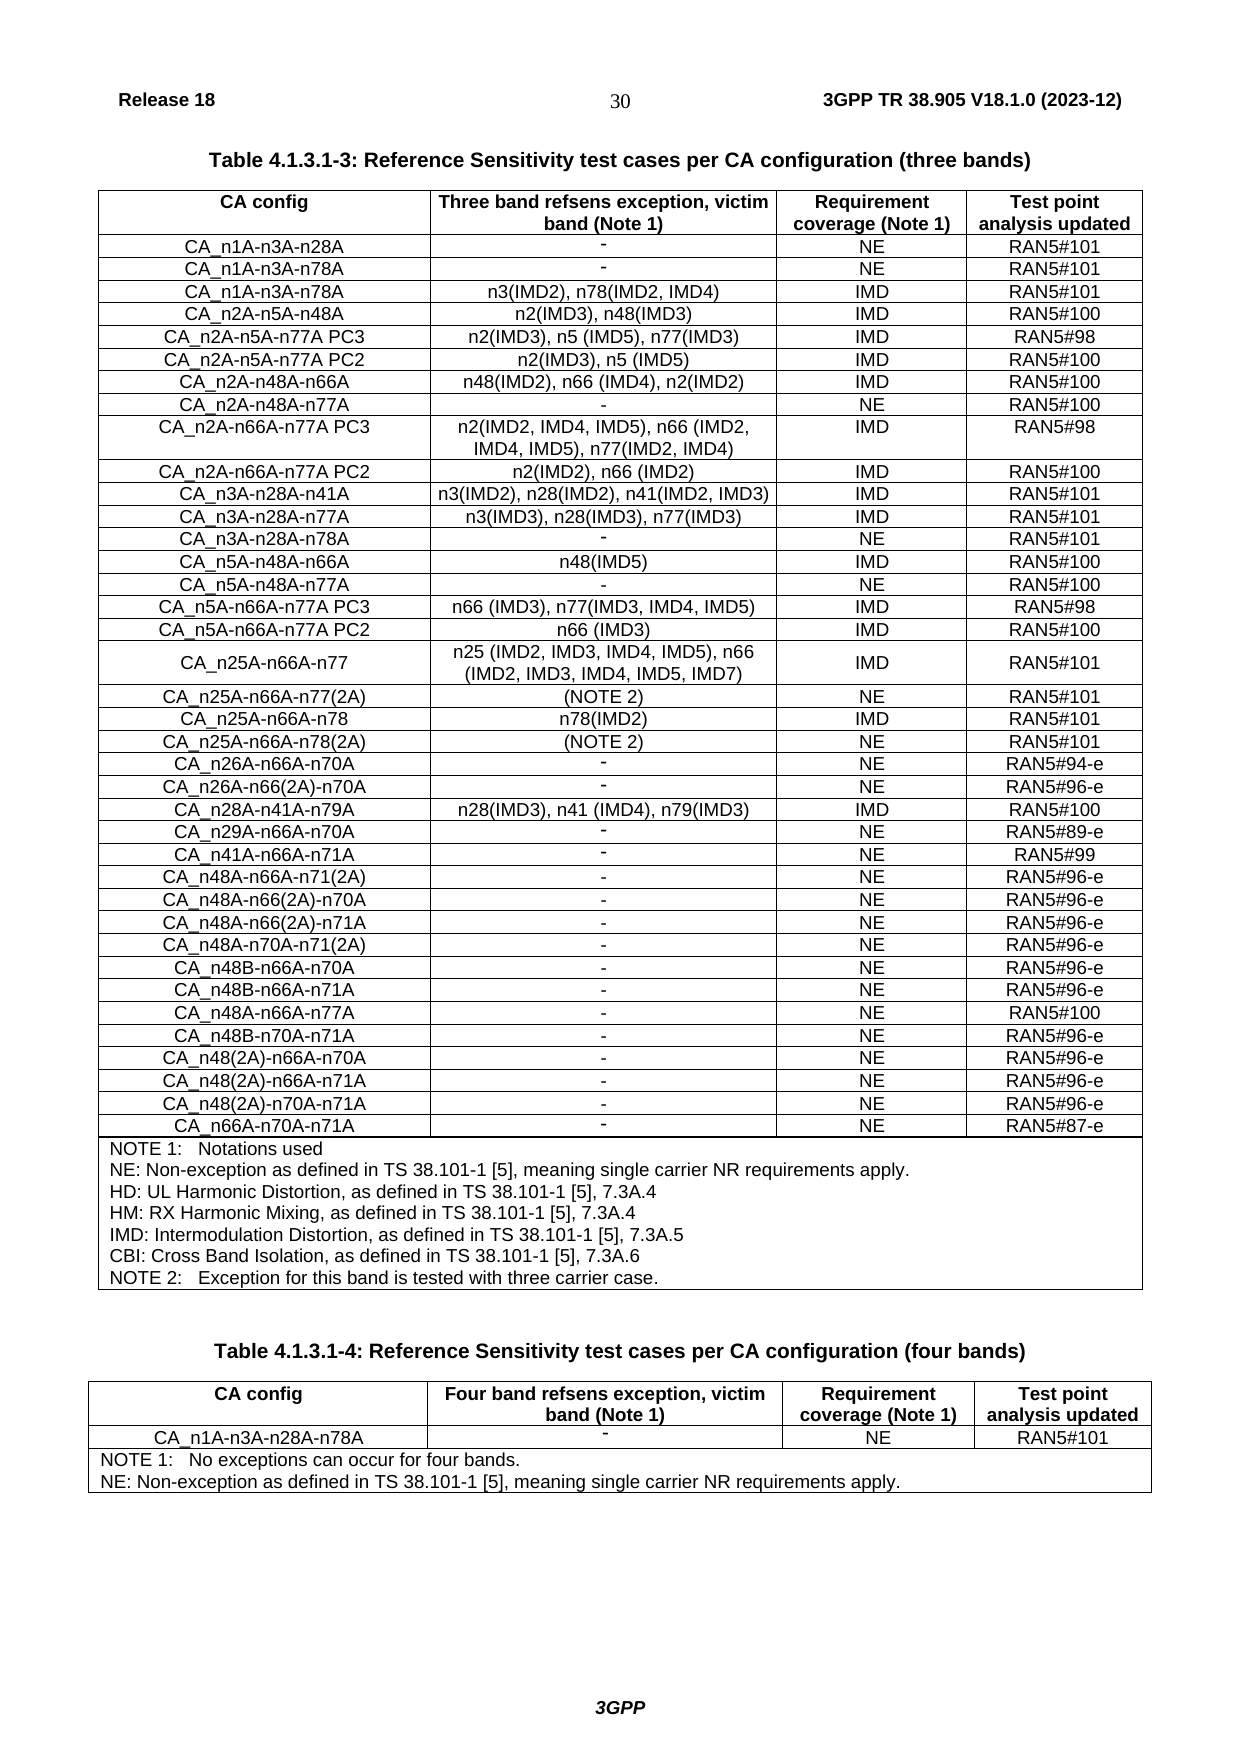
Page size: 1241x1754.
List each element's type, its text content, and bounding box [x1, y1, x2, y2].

table_cell [428, 1426, 782, 1448]
table_cell CA_n26A-n66A-n70A [99, 753, 430, 775]
table_cell - [431, 866, 776, 888]
table_cell CA_n66A-n70A-n71A [99, 1115, 430, 1136]
table_cell RAN5#100 [967, 1002, 1142, 1023]
table_cell IMD [777, 349, 966, 370]
table_cell CA_n41A-n66A-n71A [99, 844, 430, 865]
table_cell RAN5#100 [967, 303, 1142, 325]
table_cell CA_n5A-n66A-n77A PC3 [99, 596, 430, 618]
text Table 4.1.3.1-4: Reference Sensitivity test cases per CA configuration (four bands) [118, 1338, 1122, 1362]
table_cell - [431, 957, 776, 978]
table_cell CA_n5A-n66A-n77A PC2 [99, 619, 430, 640]
table_cell [431, 753, 776, 775]
table_cell NOTE 1: No exceptions can occur for four bands. NE: Non-exception as defined in TS 38.101-1 [5], meaning single carrier NR requirements apply. [89, 1449, 1151, 1492]
table_cell n2(IMD3), n5 (IMD5) [431, 349, 776, 370]
table_cell CA_n28A-n41A-n79A [99, 799, 430, 820]
table_cell RAN5#101 [967, 258, 1142, 279]
table_cell n25 (IMD2, IMD3, IMD4, IMD5), n66 (IMD2, IMD3, IMD4, IMD5, IMD7) [431, 641, 776, 684]
table_cell CA_n1A-n3A-n28A-n78A [89, 1426, 427, 1448]
table_cell [431, 776, 776, 797]
table_cell IMD [777, 551, 966, 572]
table_cell NOTE 1: Notations used NE: Non-exception as defined in TS 38.101-1 [5], meaning single carrier NR requirements apply. HD: UL Harmonic Distortion, as defined in TS 38.101-1 [5], 7.3A.4 HM: RX Harmonic Mixing, as defined in TS 38.101-1 [5], 7.3A.4 IMD: Intermodulation Distortion, as defined in TS 38.101-1 [5], 7.3A.5 CBI: Cross Band Isolation, as defined in TS 38.101-1 [5], 7.3A.6 NOTE 2: Exception for this band is tested with three carrier case. [99, 1138, 1142, 1288]
table_header Four band refsens exception, victim band (Note 1) [428, 1382, 782, 1425]
table_header Three band refsens exception, victim band (Note 1) [431, 191, 776, 234]
table_cell RAN5#96-e [967, 934, 1142, 956]
table_cell RAN5#96-e [967, 957, 1142, 978]
table_cell RAN5#96-e [967, 1070, 1142, 1091]
table_cell RAN5#101 [967, 528, 1142, 550]
table_cell IMD [777, 708, 966, 729]
table_cell - [431, 934, 776, 956]
table_cell NE [777, 1092, 966, 1114]
table_cell - [431, 394, 776, 415]
table_cell RAN5#99 [967, 844, 1142, 865]
table_cell NE [777, 1115, 966, 1136]
table_cell - [431, 1025, 776, 1046]
table_cell n2(IMD3), n48(IMD3) [431, 303, 776, 325]
table_cell RAN5#100 [967, 619, 1142, 640]
table_cell (NOTE 2) [431, 731, 776, 752]
table_cell - [431, 911, 776, 933]
table_cell n66 (IMD3), n77(IMD3, IMD4, IMD5) [431, 596, 776, 618]
table_cell CA_n48(2A)-n66A-n71A [99, 1070, 430, 1091]
table_header Test point analysis updated [975, 1382, 1151, 1425]
table_cell RAN5#100 [967, 574, 1142, 595]
table_cell NE [777, 1047, 966, 1069]
table_cell RAN5#100 [967, 349, 1142, 370]
table_cell CA_n48B-n66A-n70A [99, 957, 430, 978]
text Table 4.1.3.1-3: Reference Sensitivity test cases per CA configuration (three bands) [118, 147, 1122, 171]
table_cell CA_n2A-n48A-n77A [99, 394, 430, 415]
table_cell RAN5#101 [967, 235, 1142, 257]
table_cell NE [777, 911, 966, 933]
table_cell CA_n26A-n66(2A)-n70A [99, 776, 430, 797]
table_cell RAN5#101 [967, 483, 1142, 504]
table_cell [431, 528, 776, 550]
table_cell NE [777, 685, 966, 707]
table_cell n2(IMD3), n5 (IMD5), n77(IMD3) [431, 326, 776, 347]
table_cell RAN5#96-e [967, 889, 1142, 910]
table_cell RAN5#100 [967, 551, 1142, 572]
table_cell IMD [777, 641, 966, 684]
table_cell CA_n48(2A)-n66A-n70A [99, 1047, 430, 1069]
table_cell RAN5#87-e [967, 1115, 1142, 1136]
table_cell RAN5#98 [967, 596, 1142, 618]
table_cell NE [777, 776, 966, 797]
table_cell - [431, 574, 776, 595]
table_cell NE [777, 866, 966, 888]
table_cell NE [777, 394, 966, 415]
table_cell NE [777, 731, 966, 752]
table_cell NE [777, 235, 966, 257]
table_cell NE [777, 957, 966, 978]
table_cell CA_n48A-n66A-n71(2A) [99, 866, 430, 888]
table_cell CA_n3A-n28A-n41A [99, 483, 430, 504]
table_cell CA_n25A-n66A-n77 [99, 641, 430, 684]
table_cell [431, 235, 776, 257]
table_cell RAN5#100 [967, 460, 1142, 482]
table_cell NE [777, 753, 966, 775]
table_cell n3(IMD3), n28(IMD3), n77(IMD3) [431, 506, 776, 527]
table_cell RAN5#101 [975, 1426, 1151, 1448]
table_cell n2(IMD2, IMD4, IMD5), n66 (IMD2, IMD4, IMD5), n77(IMD2, IMD4) [431, 416, 776, 459]
table_header CA config [99, 191, 430, 234]
table_cell IMD [777, 506, 966, 527]
table_cell CA_n48B-n66A-n71A [99, 979, 430, 1001]
table_cell RAN5#94-e [967, 753, 1142, 775]
table_cell NE [777, 1002, 966, 1023]
table_cell IMD [777, 371, 966, 393]
table_cell (NOTE 2) [431, 685, 776, 707]
table_cell CA_n2A-n5A-n77A PC3 [99, 326, 430, 347]
table_cell IMD [777, 619, 966, 640]
table_cell [431, 1115, 776, 1136]
table_cell RAN5#101 [967, 641, 1142, 684]
table_cell CA_n1A-n3A-n28A [99, 235, 430, 257]
table_cell NE [777, 934, 966, 956]
table_cell RAN5#96-e [967, 776, 1142, 797]
table_cell n48(IMD2), n66 (IMD4), n2(IMD2) [431, 371, 776, 393]
table_header CA config [89, 1382, 427, 1425]
table_cell n2(IMD2), n66 (IMD2) [431, 460, 776, 482]
table_cell n3(IMD2), n28(IMD2), n41(IMD2, IMD3) [431, 483, 776, 504]
table_cell RAN5#96-e [967, 979, 1142, 1001]
table_cell NE [777, 258, 966, 279]
table_cell RAN5#89-e [967, 821, 1142, 843]
table_cell CA_n2A-n5A-n77A PC2 [99, 349, 430, 370]
table_cell RAN5#101 [967, 506, 1142, 527]
table_cell NE [777, 844, 966, 865]
table_cell [431, 258, 776, 279]
table_cell CA_n5A-n48A-n77A [99, 574, 430, 595]
table_cell IMD [777, 303, 966, 325]
table_cell IMD [777, 799, 966, 820]
table_cell RAN5#96-e [967, 1025, 1142, 1046]
table_cell - [431, 1070, 776, 1091]
table_cell CA_n48A-n66(2A)-n71A [99, 911, 430, 933]
table_cell CA_n25A-n66A-n78 [99, 708, 430, 729]
table_cell RAN5#96-e [967, 911, 1142, 933]
table_cell - [431, 1047, 776, 1069]
table_cell CA_n25A-n66A-n77(2A) [99, 685, 430, 707]
table_cell CA_n2A-n66A-n77A PC2 [99, 460, 430, 482]
table_cell - [431, 889, 776, 910]
table_cell RAN5#98 [967, 326, 1142, 347]
table_cell IMD [777, 416, 966, 459]
table_cell RAN5#100 [967, 394, 1142, 415]
table_cell RAN5#101 [967, 731, 1142, 752]
table_cell NE [777, 889, 966, 910]
table_cell n78(IMD2) [431, 708, 776, 729]
table_cell IMD [777, 281, 966, 302]
table_cell CA_n29A-n66A-n70A [99, 821, 430, 843]
table_cell RAN5#101 [967, 708, 1142, 729]
table_cell RAN5#101 [967, 281, 1142, 302]
table_cell NE [777, 528, 966, 550]
table_cell n66 (IMD3) [431, 619, 776, 640]
table_cell RAN5#100 [967, 799, 1142, 820]
table_cell NE [777, 1070, 966, 1091]
table_cell IMD [777, 326, 966, 347]
table_cell RAN5#96-e [967, 1092, 1142, 1114]
table_cell CA_n48A-n66(2A)-n70A [99, 889, 430, 910]
table_cell CA_n5A-n48A-n66A [99, 551, 430, 572]
table_cell IMD [777, 596, 966, 618]
table_cell RAN5#101 [967, 685, 1142, 707]
table_cell CA_n3A-n28A-n77A [99, 506, 430, 527]
table_cell NE [777, 979, 966, 1001]
table_cell CA_n2A-n5A-n48A [99, 303, 430, 325]
table_cell n3(IMD2), n78(IMD2, IMD4) [431, 281, 776, 302]
table_cell CA_n2A-n66A-n77A PC3 [99, 416, 430, 459]
table_cell n28(IMD3), n41 (IMD4), n79(IMD3) [431, 799, 776, 820]
table_cell - [431, 979, 776, 1001]
table_cell CA_n1A-n3A-n78A [99, 258, 430, 279]
table_cell RAN5#98 [967, 416, 1142, 459]
table_cell CA_n48B-n70A-n71A [99, 1025, 430, 1046]
table_cell NE [777, 821, 966, 843]
table_cell IMD [777, 460, 966, 482]
table_cell [431, 821, 776, 843]
table_header Requirement coverage (Note 1) [783, 1382, 974, 1425]
table_cell NE [783, 1426, 974, 1448]
table_header Requirement coverage (Note 1) [777, 191, 966, 234]
table_cell [431, 844, 776, 865]
table_cell - [431, 1092, 776, 1114]
table_cell RAN5#96-e [967, 866, 1142, 888]
table_cell CA_n25A-n66A-n78(2A) [99, 731, 430, 752]
table_header Test point analysis updated [967, 191, 1142, 234]
table_cell NE [777, 574, 966, 595]
table_cell CA_n48A-n70A-n71(2A) [99, 934, 430, 956]
table_cell CA_n2A-n48A-n66A [99, 371, 430, 393]
table_cell - [431, 1002, 776, 1023]
table_cell CA_n48(2A)-n70A-n71A [99, 1092, 430, 1114]
table_cell RAN5#96-e [967, 1047, 1142, 1069]
table_cell RAN5#100 [967, 371, 1142, 393]
table_cell CA_n48A-n66A-n77A [99, 1002, 430, 1023]
table_cell CA_n1A-n3A-n78A [99, 281, 430, 302]
table_cell CA_n3A-n28A-n78A [99, 528, 430, 550]
table_cell IMD [777, 483, 966, 504]
table_cell NE [777, 1025, 966, 1046]
table_cell n48(IMD5) [431, 551, 776, 572]
